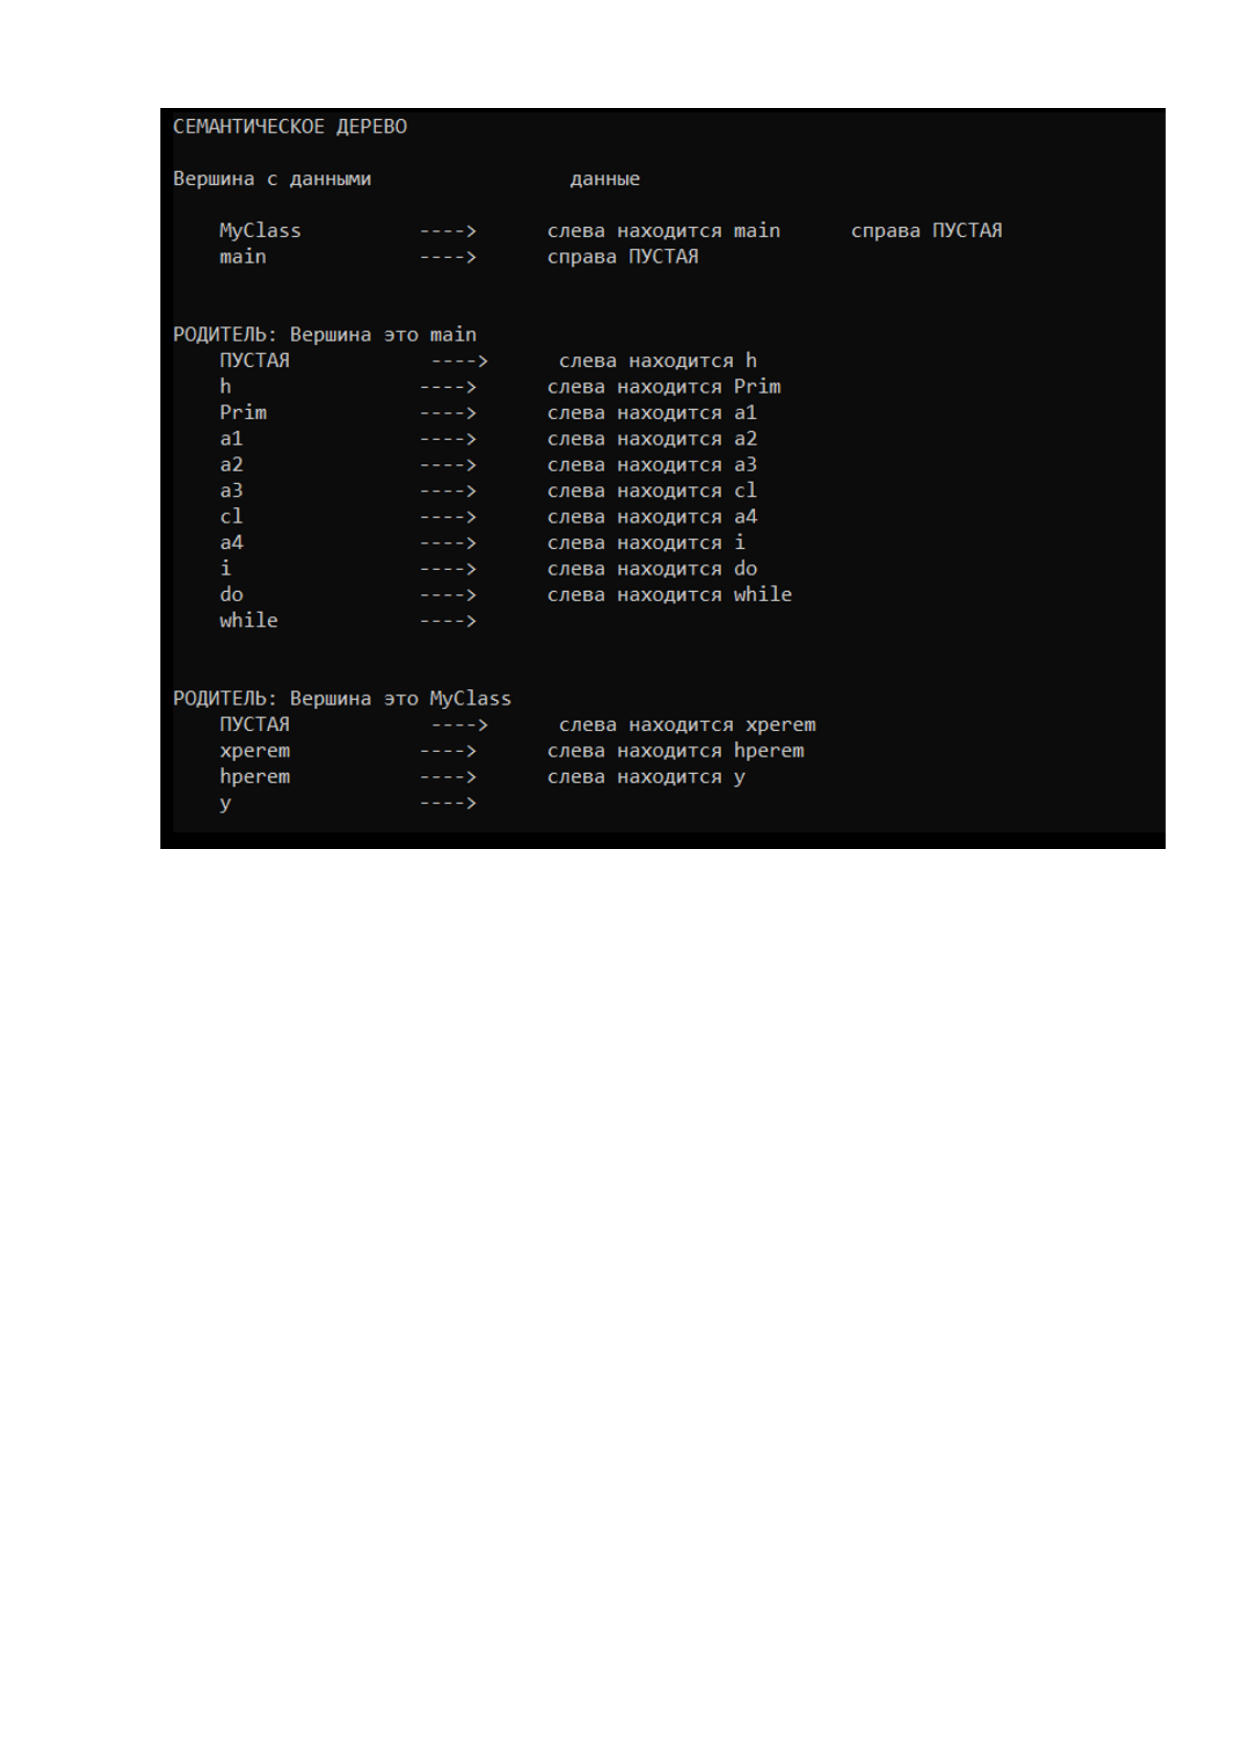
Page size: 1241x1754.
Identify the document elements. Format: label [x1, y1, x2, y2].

picture [160, 108, 1166, 849]
